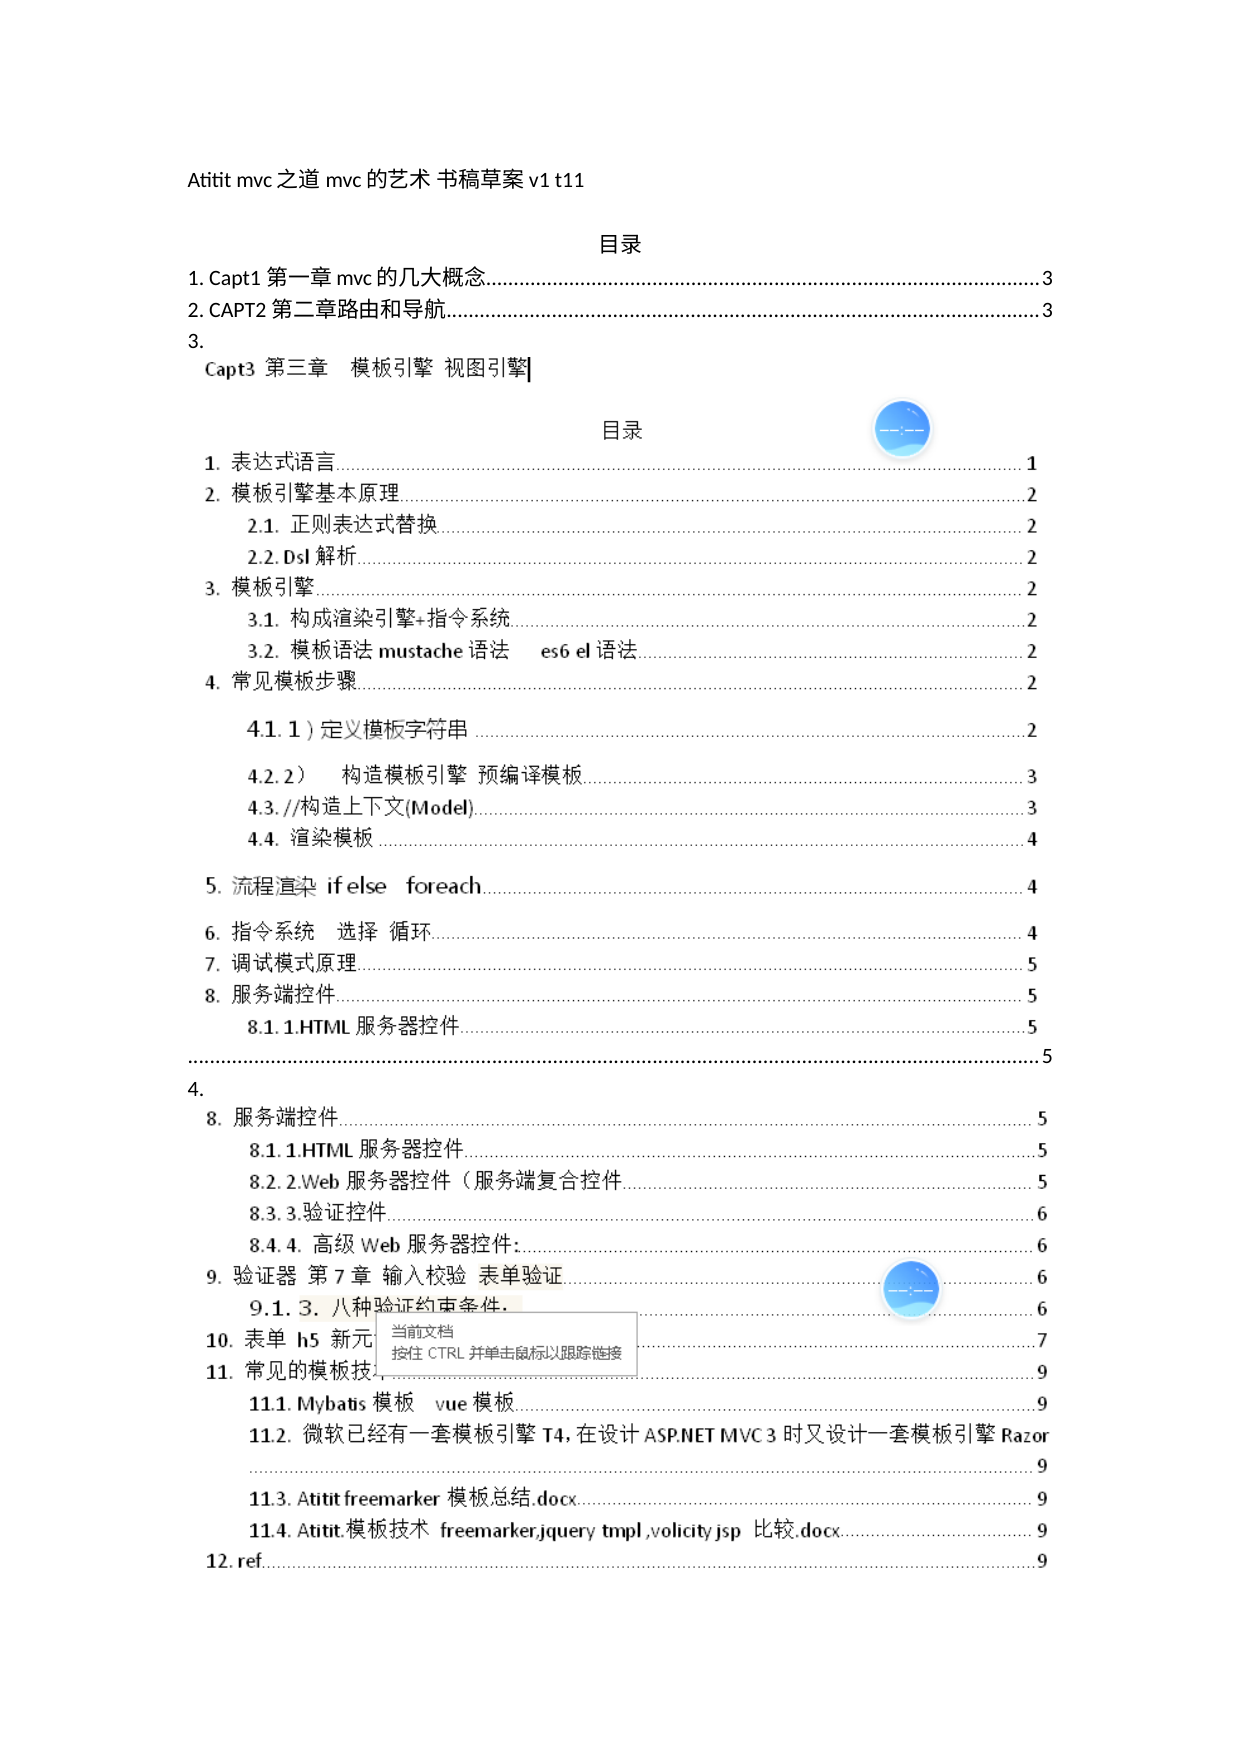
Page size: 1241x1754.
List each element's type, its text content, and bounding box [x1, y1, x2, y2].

picture [187, 1104, 1052, 1578]
picture [187, 357, 1053, 1039]
text Atitit mvc之道 mvc的艺术 书稿草案 v1 t11 [187, 162, 1053, 194]
